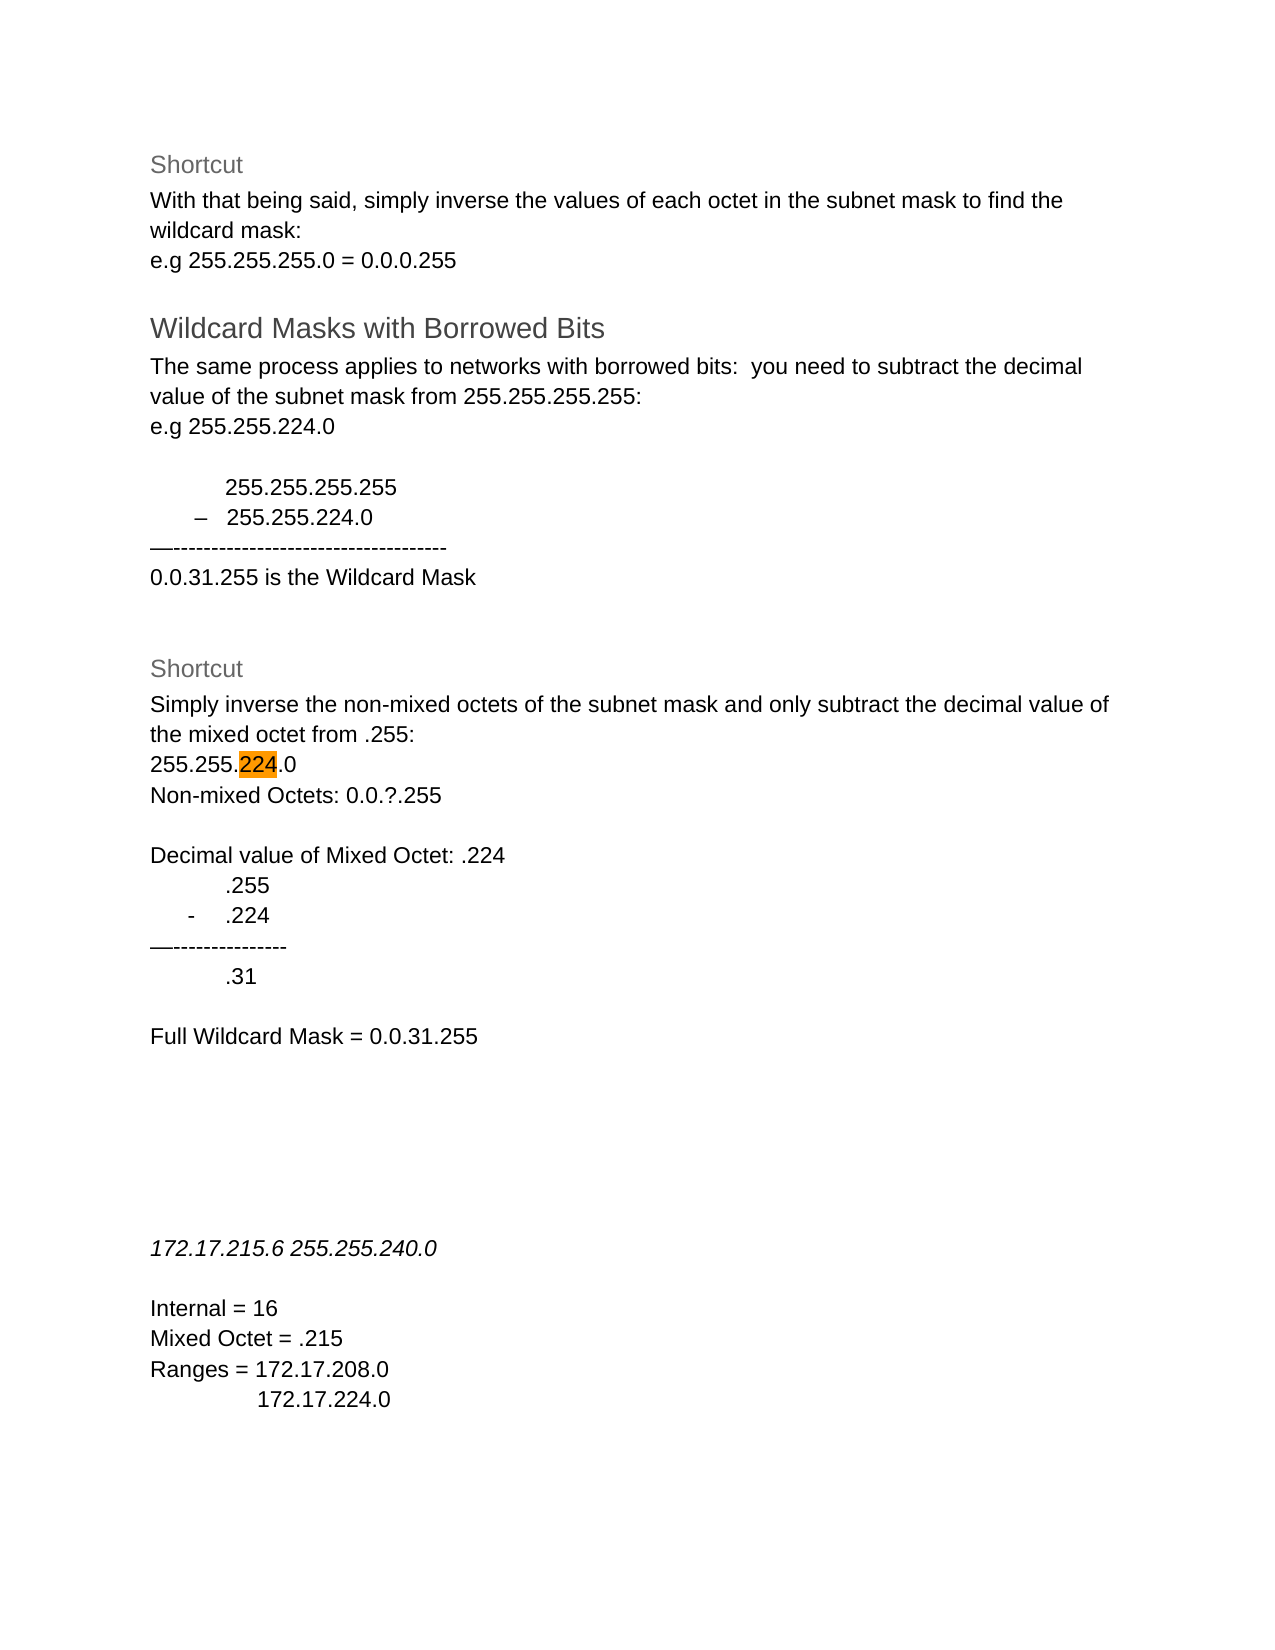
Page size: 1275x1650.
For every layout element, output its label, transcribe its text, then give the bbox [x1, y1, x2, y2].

text With that being said, simply inverse the values of each octet in the subnet mask to find the wildcard mask: [150, 187, 1125, 244]
subtitle Wildcard Masks with Borrowed Bits [150, 311, 1125, 344]
text 255.255.224.0 [150, 751, 239, 778]
text 172.17.215.6 255.255.240.0 [150, 1235, 1125, 1261]
text 0.0.31.255 is the Wildcard Mask [150, 564, 1125, 591]
text Internal = 16 [150, 1295, 1125, 1322]
text Non-mixed Octets: 0.0.?.255 [150, 782, 1125, 808]
text 255.255.255.255 [150, 474, 1125, 500]
text 172.17.224.0 [150, 1386, 1125, 1412]
text —------------------------------------ [150, 534, 1125, 561]
text The same process applies to networks with borrowed bits: you need to subtract the decimal value of the subnet mask from 255.255.255.255: [150, 353, 1125, 409]
text —--------------- [150, 933, 1125, 959]
list .224 [187, 902, 1125, 929]
text .255 [150, 872, 1125, 899]
text Full Wildcard Mask = 0.0.31.255 [150, 1023, 1125, 1050]
text 255.255.224.0 [277, 751, 1125, 778]
text – 255.255.224.0 [150, 504, 1125, 530]
text Decimal value of Mixed Octet: .224 [150, 842, 1125, 868]
text Mixed Octet = .215 [150, 1325, 1125, 1352]
text Simply inverse the non-mixed octets of the subnet mask and only subtract the decimal value of the mixed octet from .255: [150, 691, 1125, 748]
text .31 [150, 963, 1125, 989]
text Ranges = 172.17.208.0 [150, 1356, 1125, 1382]
subtitle Shortcut [150, 654, 1125, 683]
text e.g 255.255.224.0 [150, 413, 1125, 440]
text e.g 255.255.255.0 = 0.0.0.255 [150, 247, 1125, 274]
subtitle Shortcut [150, 150, 1125, 179]
